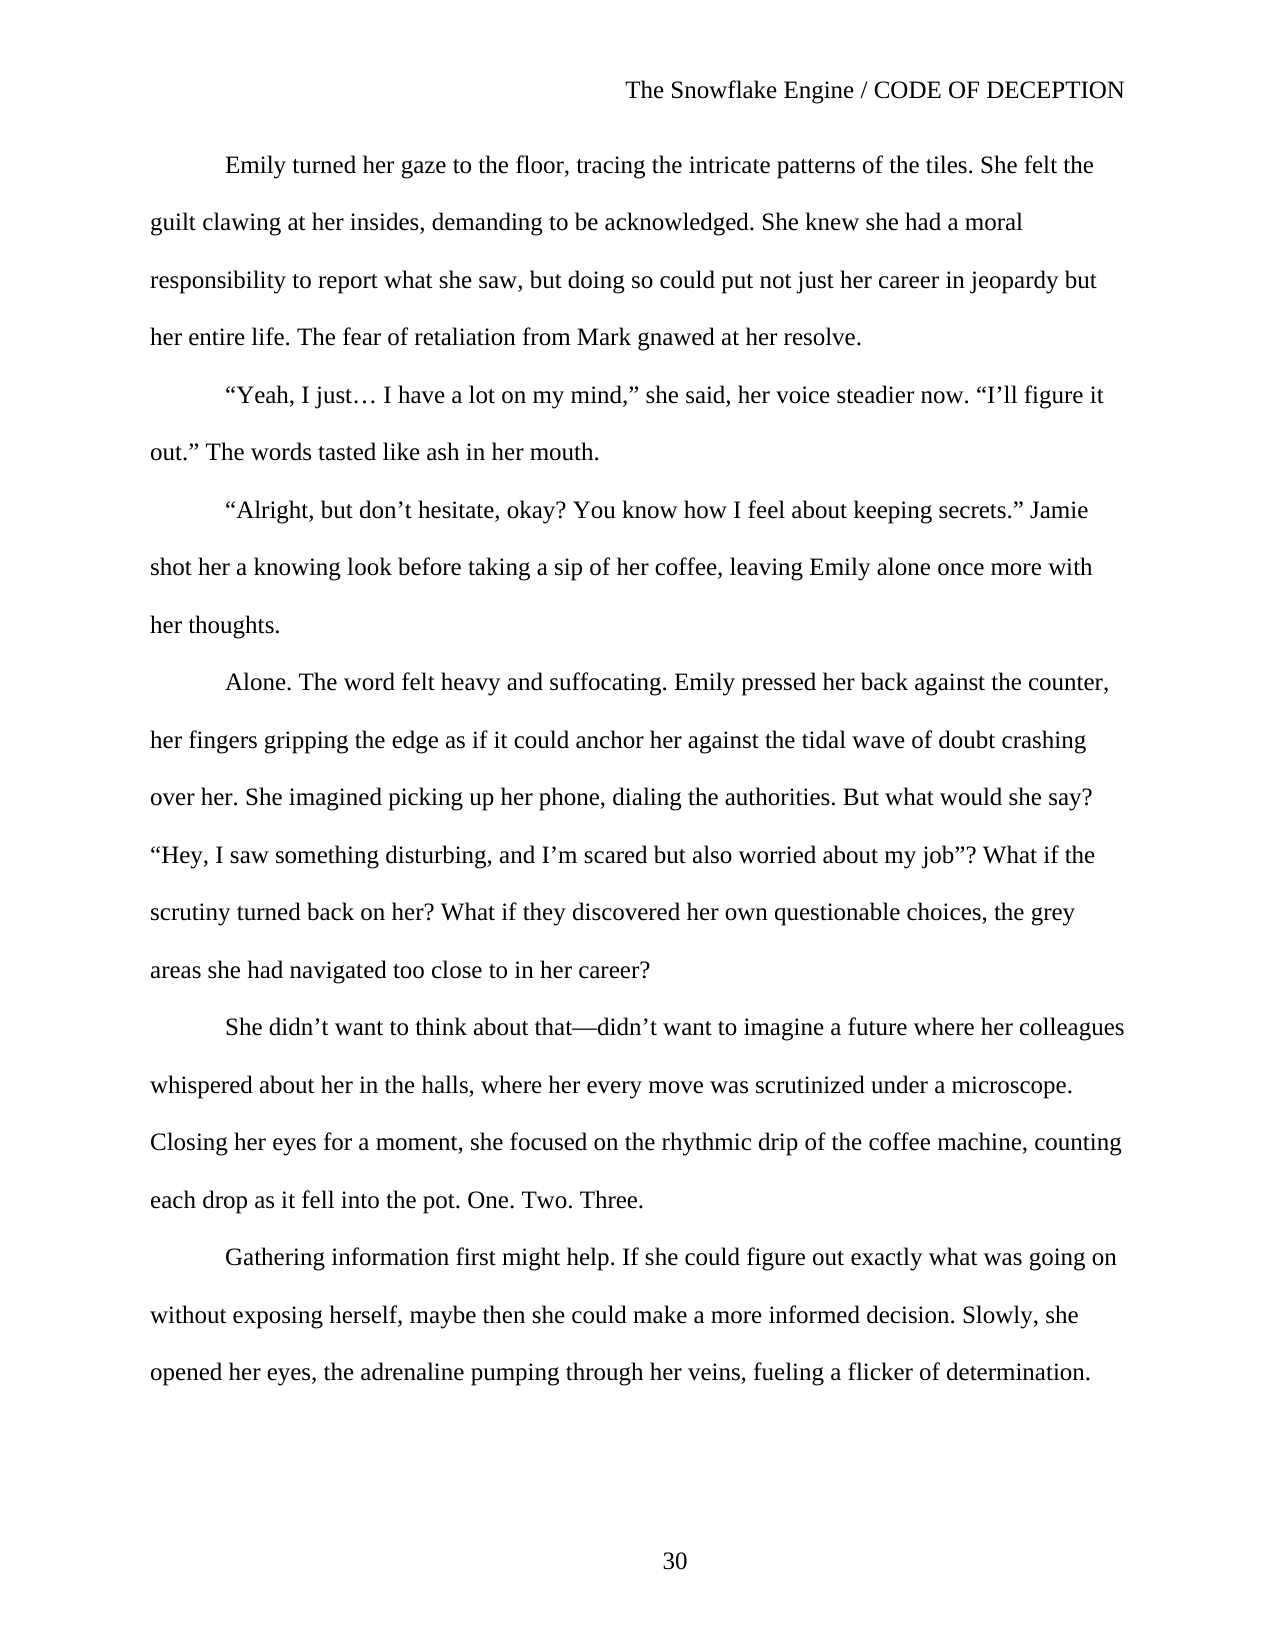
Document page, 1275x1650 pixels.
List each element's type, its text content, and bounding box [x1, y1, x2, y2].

text “Yeah, I just… I have a lot on my mind,” she said, her voice steadier now. “I’ll figure it out.” The words tasted like ash in her mouth. [150, 380, 1125, 466]
text Alone. The word felt heavy and suffocating. Emily pressed her back against the counter, her fingers gripping the edge as if it could anchor her against the tidal wave of doubt crashing over her. She imagined picking up her phone, dialing the authorities. But what would she say? “Hey, I saw something disturbing, and I’m scared but also worried about my job”? What if the scrutiny turned back on her? What if they discovered her own questionable choices, the grey areas she had navigated too close to in her career? [150, 667, 1125, 984]
text “Alright, but don’t hesitate, okay? You know how I feel about keeping secrets.” Jamie shot her a knowing look before taking a sip of her coffee, leaving Emily alone once more with her thoughts. [150, 495, 1125, 639]
text She didn’t want to think about that—didn’t want to imagine a future where her colleagues whispered about her in the halls, where her every move was scrutinized under a microscope. Closing her eyes for a moment, she focused on the rhythmic drip of the coffee machine, counting each drop as it fell into the pot. One. Two. Three. [150, 1012, 1125, 1214]
text Gathering information first might help. If she could figure out exactly what was going on without exposing herself, maybe then she could make a more informed decision. Slowly, she opened her eyes, the adrenaline pumping through her veins, fueling a flicker of determination. [150, 1242, 1125, 1386]
text Emily turned her gaze to the floor, tracing the intricate patterns of the tiles. She felt the guilt clawing at her insides, demanding to be acknowledged. She knew she had a moral responsibility to report what she saw, but doing so could put not just her career in jeopardy but her entire life. The fear of retaliation from Mark gnawed at her resolve. [150, 150, 1125, 351]
